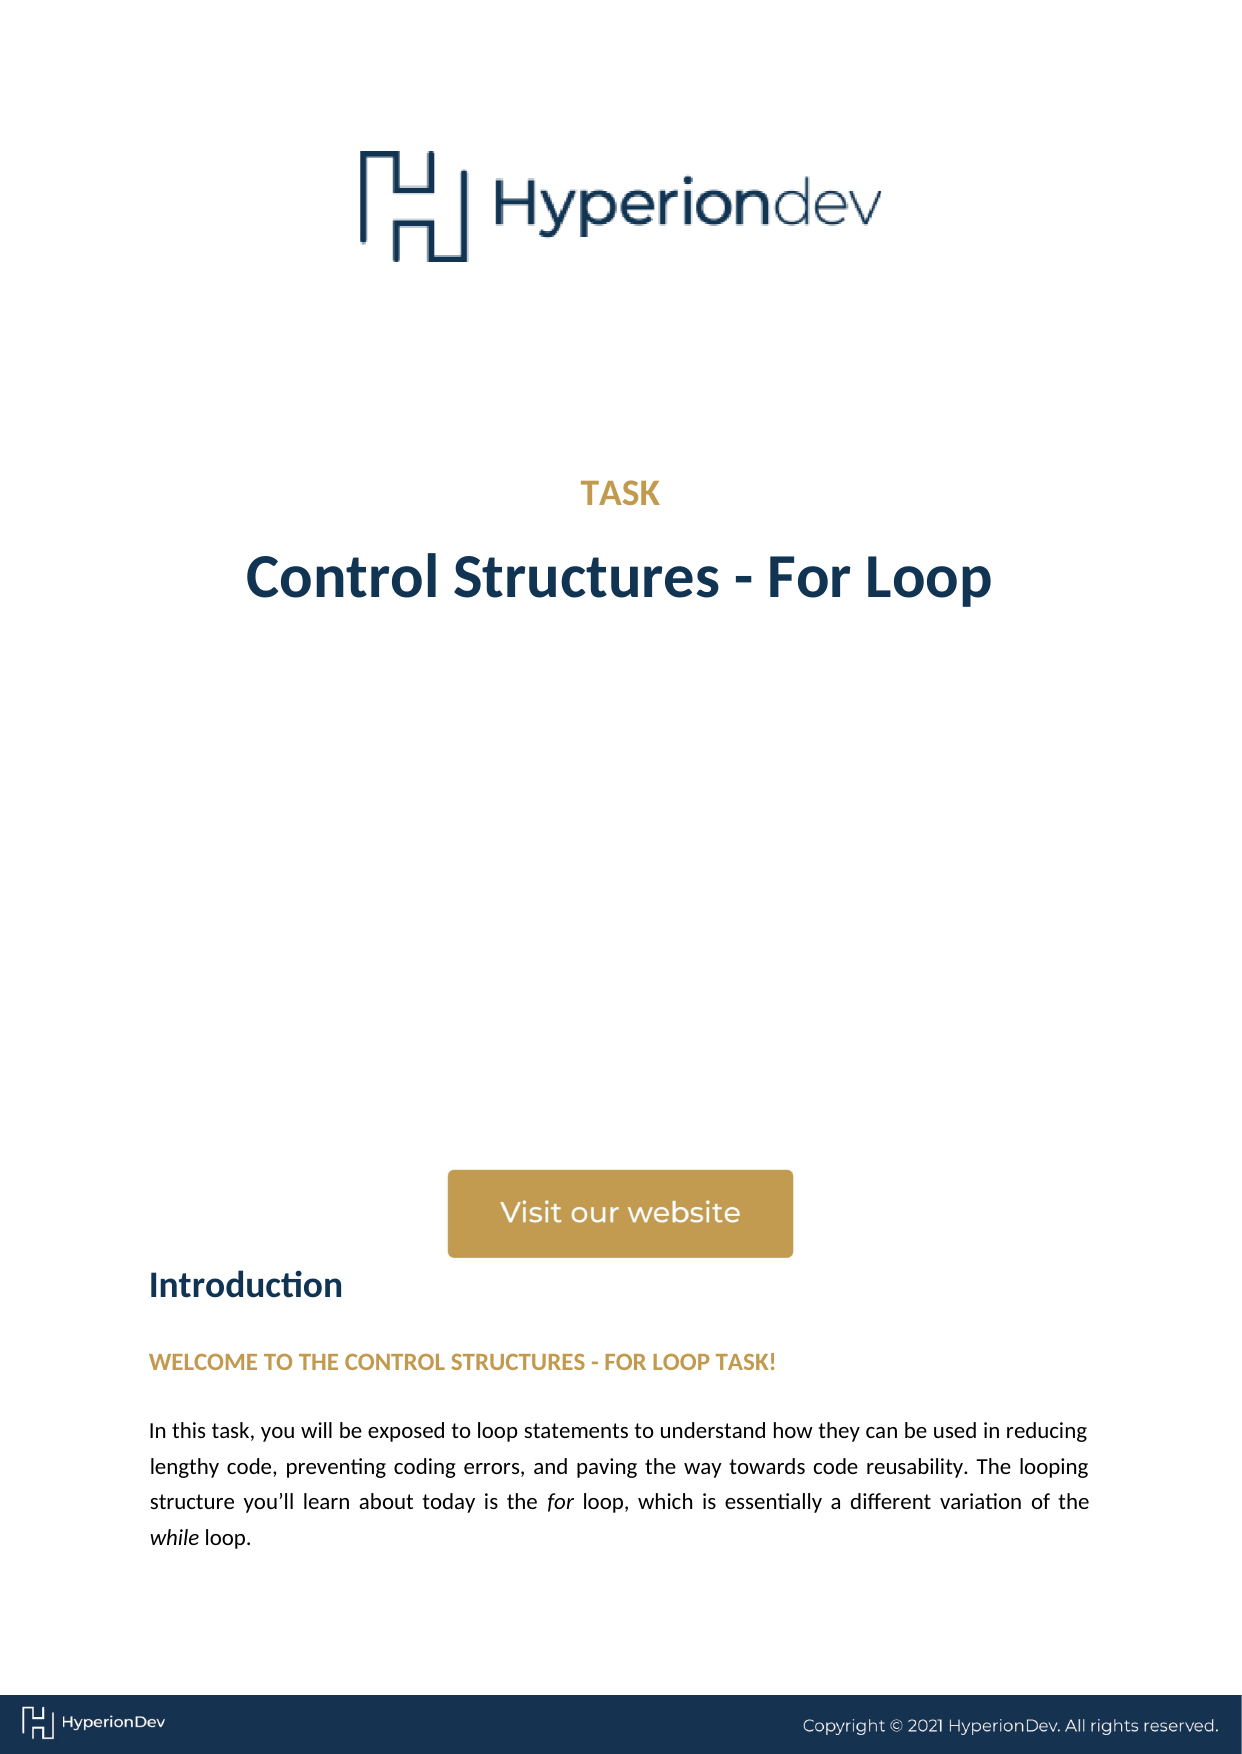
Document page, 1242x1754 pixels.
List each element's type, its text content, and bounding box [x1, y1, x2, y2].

text Control Structures - For Loop [154, 536, 1086, 613]
text In this task, you will be exposed to loop statements to understand how they can be used in reducing lengthy code, preventing coding errors, and paving the way towards code reusability. The looping structure you’ll learn about today is the for loop, which is essentially a different variation of the while loop. [148, 1416, 1090, 1551]
picture [359, 150, 882, 262]
picture [443, 1165, 797, 1262]
text Introduction [148, 1261, 1092, 1307]
text TASK [150, 469, 1090, 515]
subtitle WELCOME TO THE CONTROL STRUCTURES - FOR LOOP TASK! [148, 1346, 1092, 1377]
picture [0, 1695, 1242, 1754]
